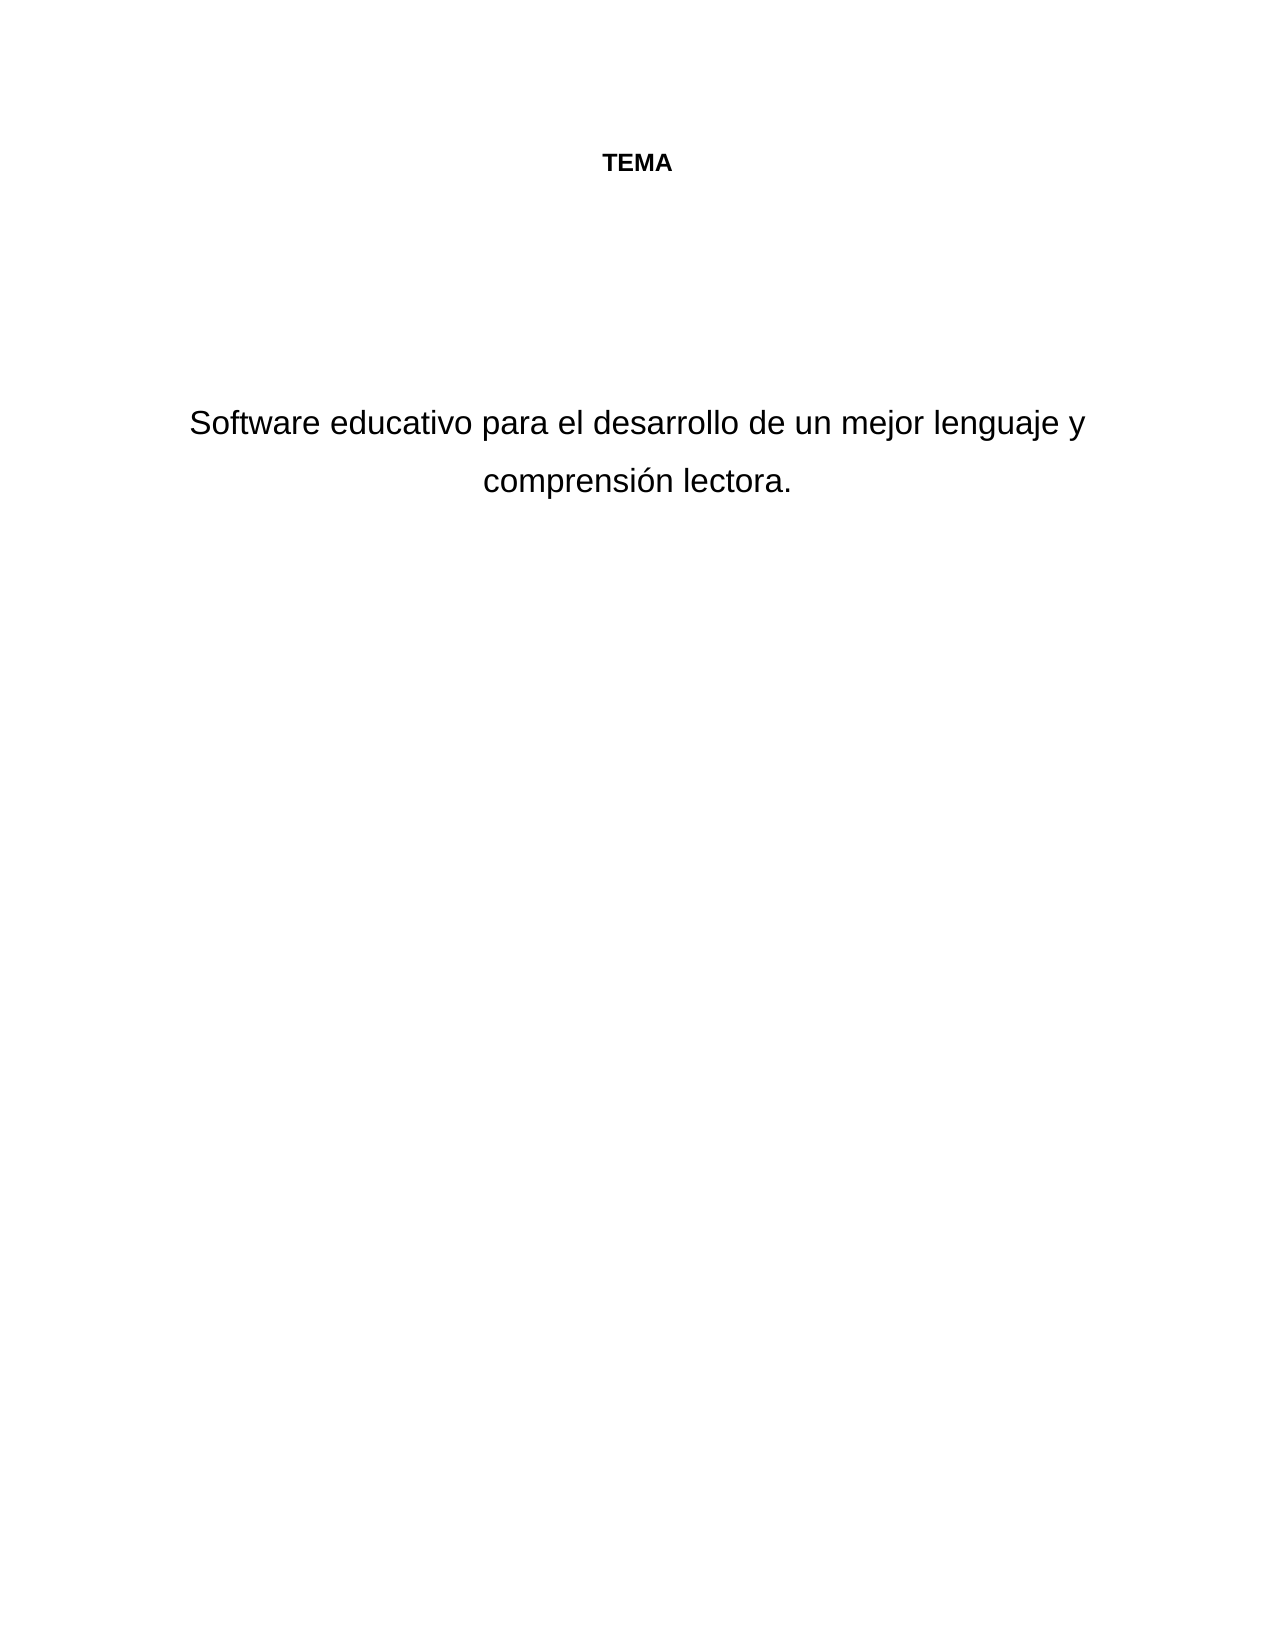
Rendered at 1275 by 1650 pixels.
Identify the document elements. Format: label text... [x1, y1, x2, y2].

text Software educativo para el desarrollo de un mejor lenguaje y comprensión lectora. [177, 403, 1098, 499]
text TEMA [177, 148, 1098, 176]
